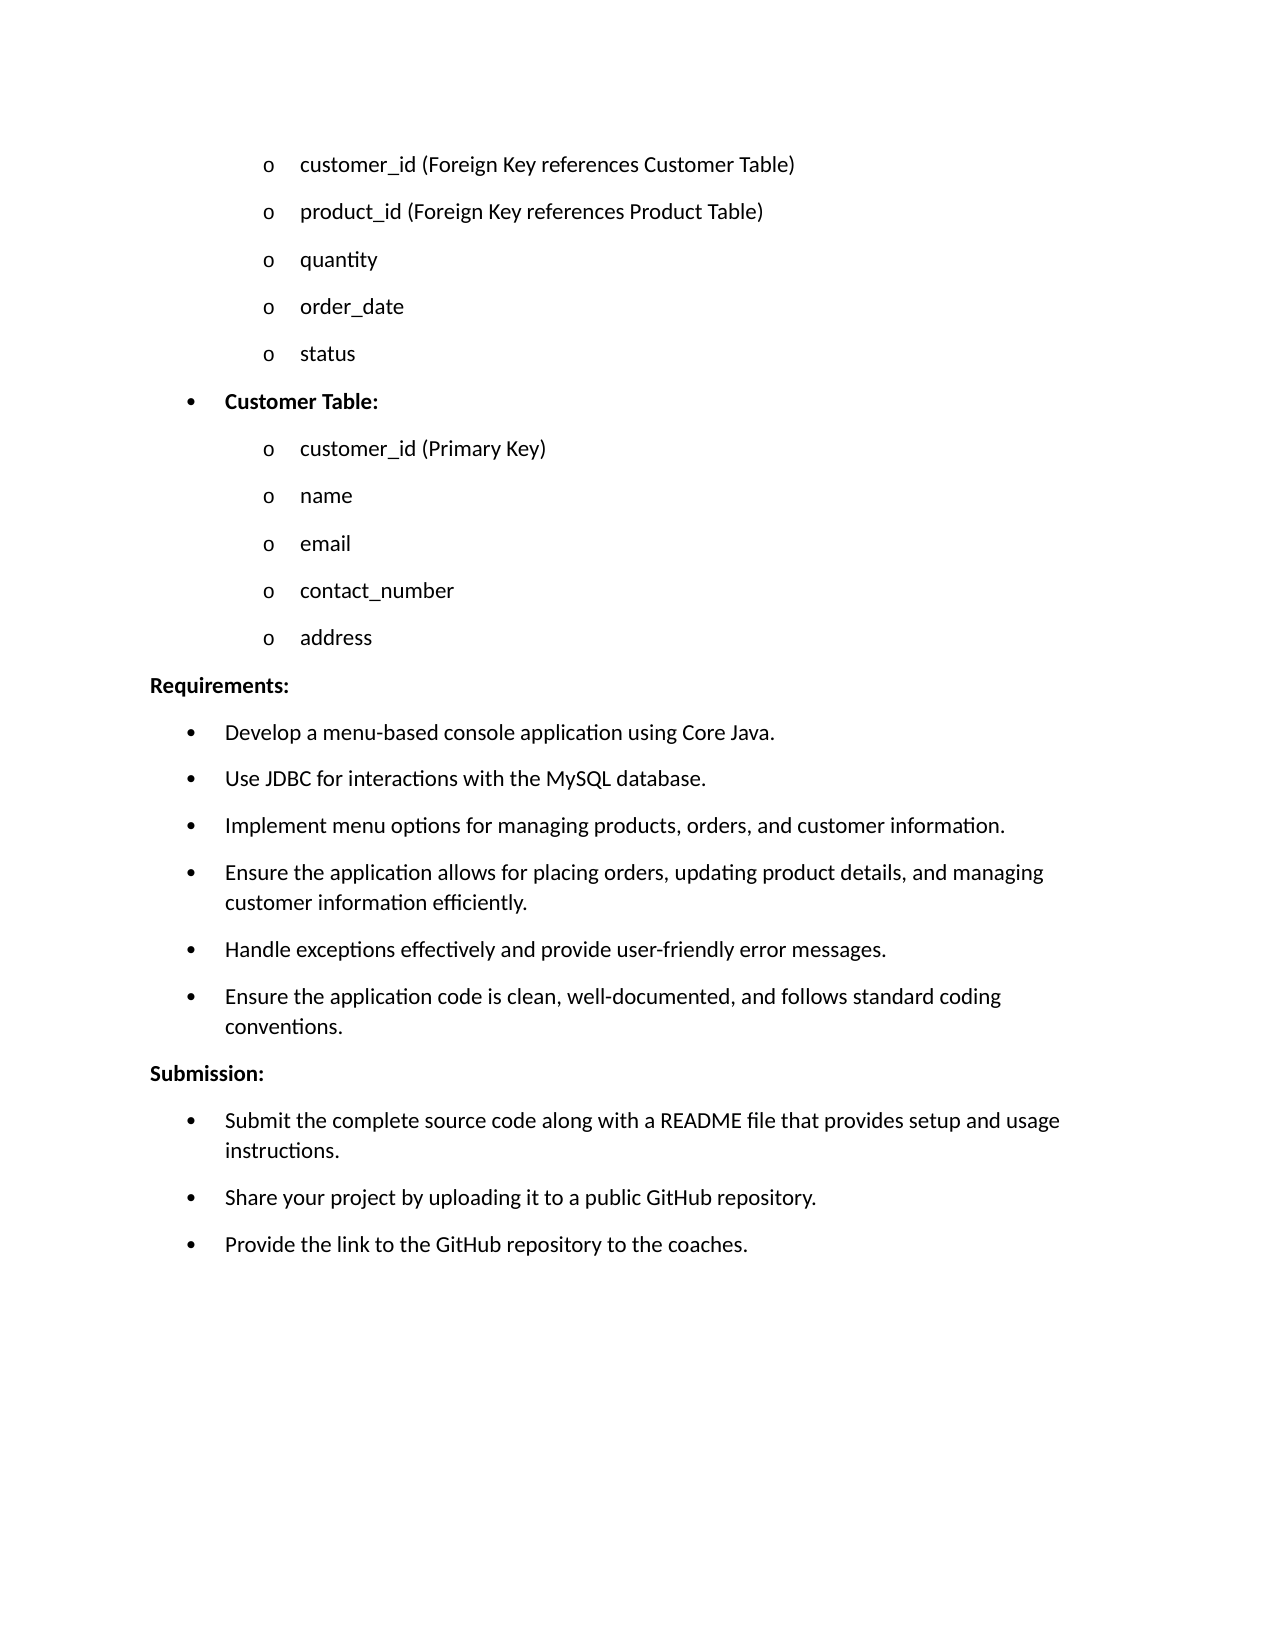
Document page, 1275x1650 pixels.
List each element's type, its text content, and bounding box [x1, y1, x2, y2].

list Customer Table: [187, 387, 1125, 415]
list Provide the link to the GitHub repository to the coaches. [187, 1230, 1125, 1258]
list contact_number [262, 576, 1125, 604]
list address [262, 623, 1125, 652]
list Submit the complete source code along with a README file that provides setup and usage instructions. [187, 1106, 1125, 1164]
list order_date [262, 292, 1125, 321]
list Ensure the application code is clean, well-documented, and follows standard coding conventions. [187, 982, 1125, 1041]
list Develop a menu-based console application using Core Java. [187, 718, 1125, 746]
list customer_id (Primary Key) [262, 434, 1125, 462]
list name [262, 481, 1125, 510]
list Handle exceptions effectively and provide user-friendly error messages. [187, 935, 1125, 963]
list Ensure the application allows for placing orders, updating product details, and managing customer information efficiently. [187, 858, 1125, 917]
list quantity [262, 245, 1125, 273]
list Implement menu options for managing products, orders, and customer information. [187, 811, 1125, 839]
list Share your project by uploading it to a public GitHub repository. [187, 1183, 1125, 1211]
list product_id (Foreign Key references Product Table) [262, 197, 1125, 226]
text Submission: [150, 1059, 1125, 1087]
list status [262, 339, 1125, 368]
list email [262, 529, 1125, 557]
list Use JDBC for interactions with the MySQL database. [187, 764, 1125, 793]
text Requirements: [150, 671, 1125, 699]
list customer_id (Foreign Key references Customer Table) [262, 150, 1125, 178]
